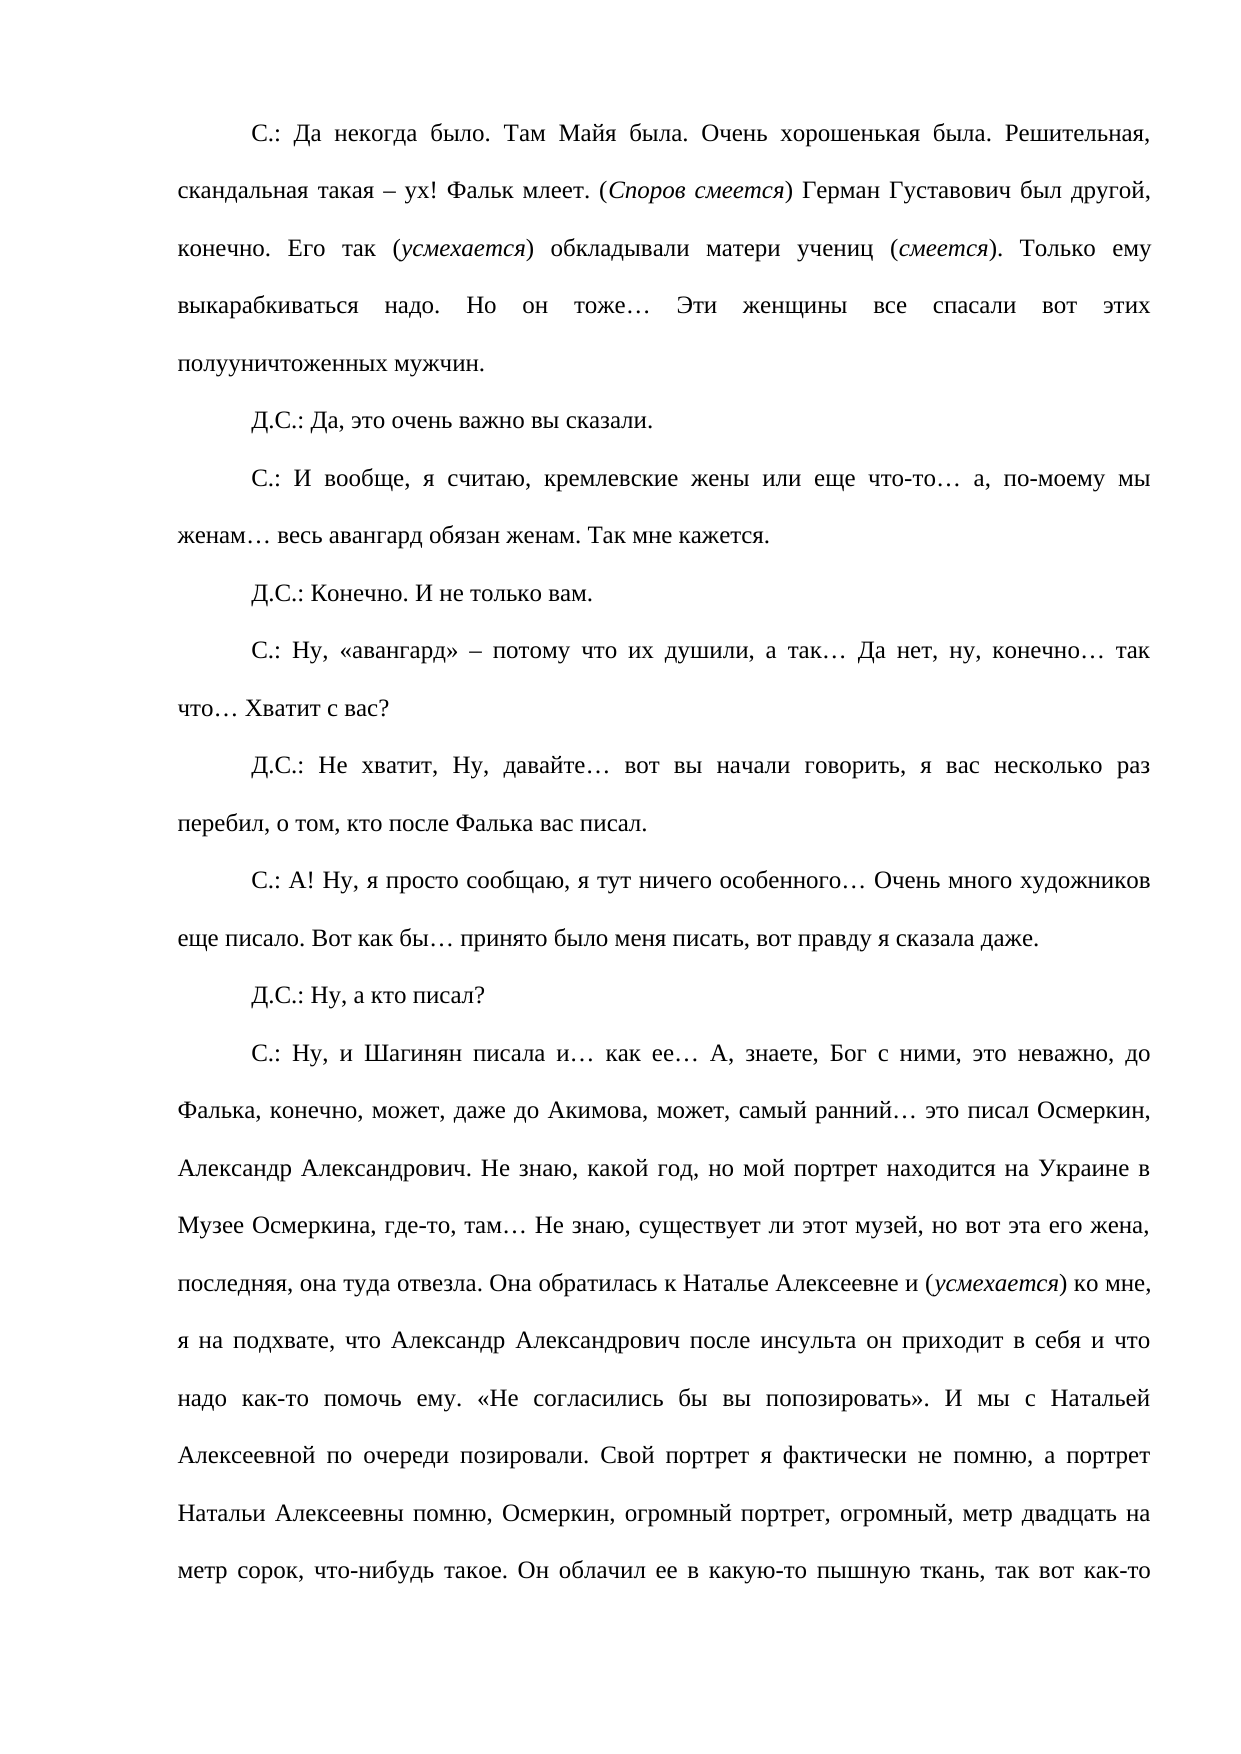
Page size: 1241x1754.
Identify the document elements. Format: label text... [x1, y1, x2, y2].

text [177, 1038, 1152, 1584]
text Д.С.: Ну, а кто писал? [177, 981, 1152, 1009]
text С.: А! Ну, я просто сообщаю, я тут ничего особенного… Очень много художников еще писало. Вот как бы… принято было меня писать, вот правду я сказала даже. [177, 866, 1152, 952]
text Д.С.: Конечно. И не только вам. [177, 578, 1152, 607]
text С.: И вообще, я считаю, кремлевские жены или еще что-то… а, по-моему мы женам… весь авангард обязан женам. Так мне кажется. [177, 463, 1152, 549]
text Д.С.: Не хватит, Ну, давайте… вот вы начали говорить, я вас несколько раз перебил, о том, кто после Фалька вас писал. [177, 751, 1152, 837]
text С.: Ну, «авангард» – потому что их душили, а так… Да нет, ну, конечно… так что… Хватит с вас? [177, 636, 1152, 722]
text С.: Да некогда было. Там Майя была. Очень хорошенькая была. Решительная, скандальная такая – ух! Фальк млеет. (Споров смеется) Герман Густавович был другой, конечно. Его так (усмехается) обкладывали матери учениц (смеется). Только ему выкарабкиваться надо. Но он тоже… Эти женщины все спасали вот этих полууничтоженных мужчин. [177, 118, 1152, 377]
text Д.С.: Да, это очень важно вы сказали. [177, 406, 1152, 434]
